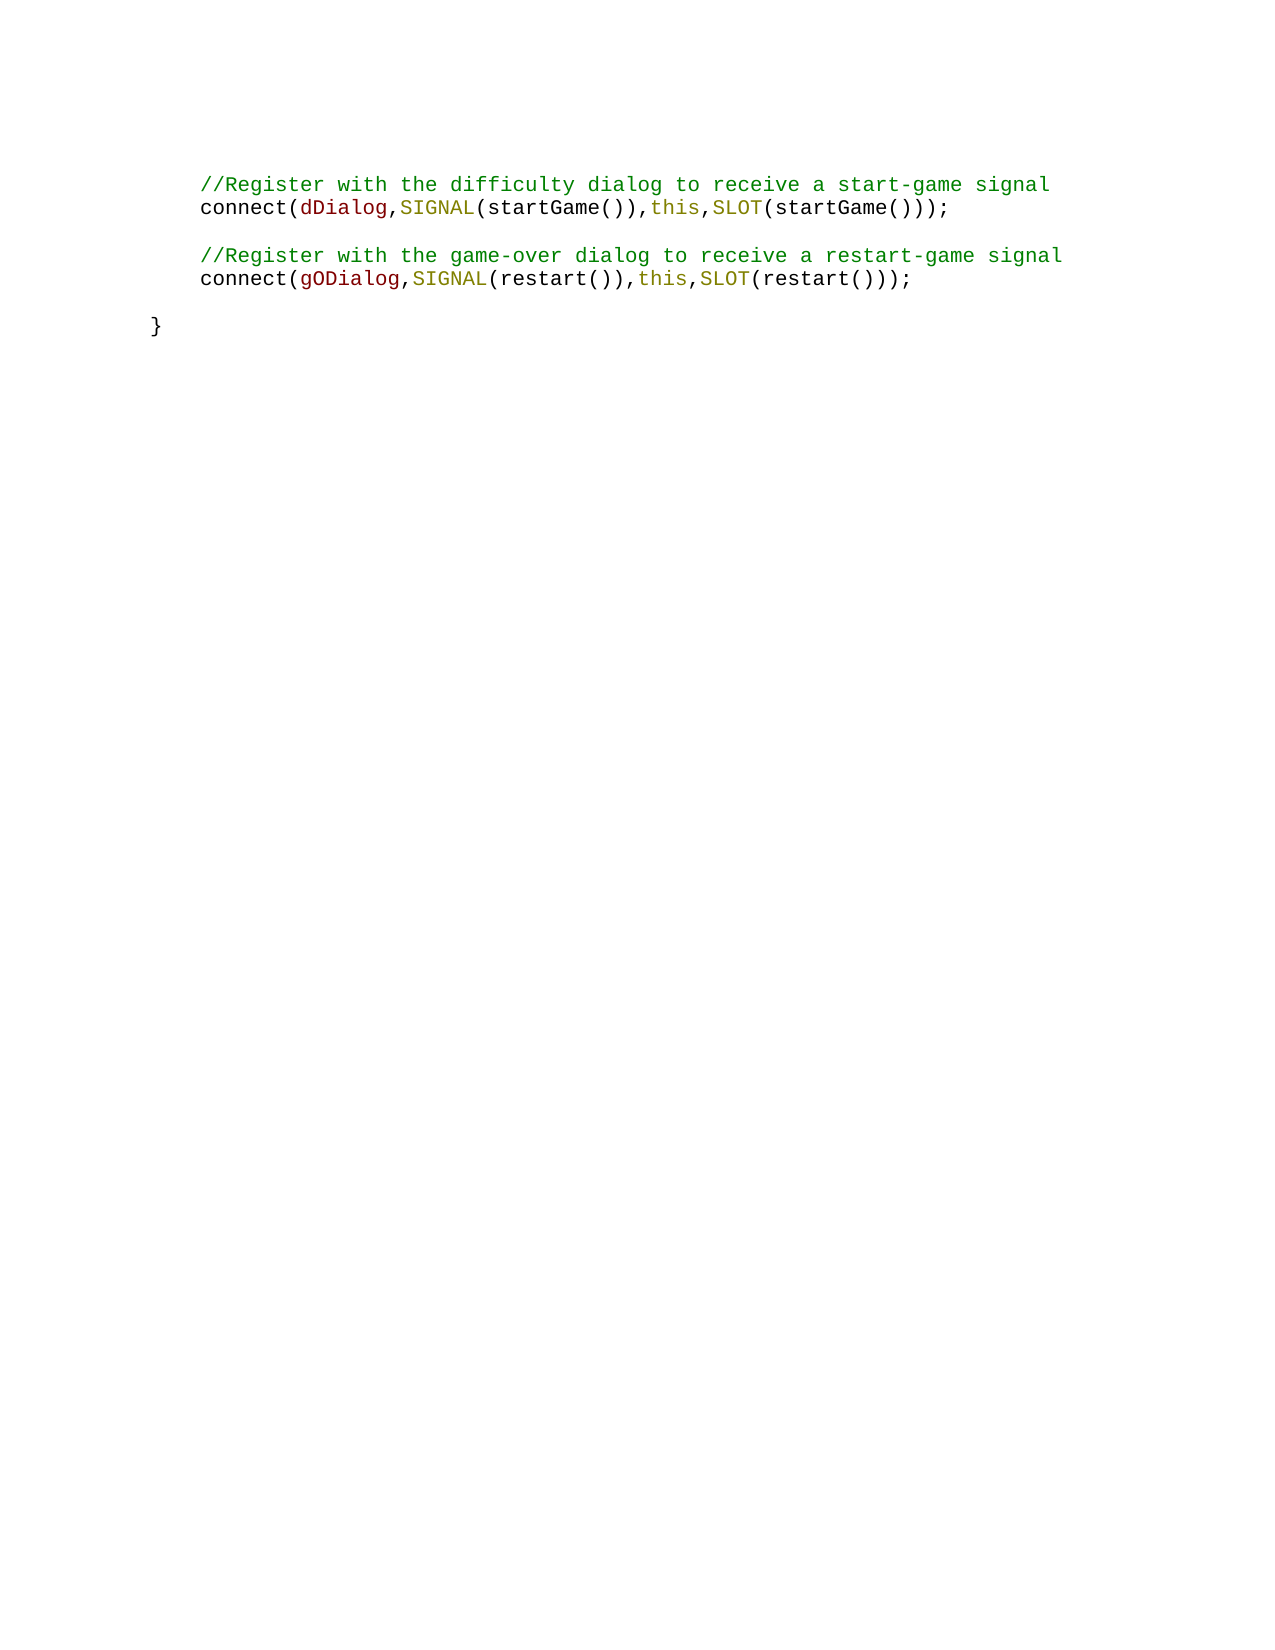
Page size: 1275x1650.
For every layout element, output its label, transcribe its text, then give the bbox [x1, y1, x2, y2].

text //Register with the difficulty dialog to receive a start-game signal [150, 174, 1125, 197]
text //Register with the game-over dialog to receive a restart-game signal [150, 244, 1125, 268]
text } [150, 316, 1125, 339]
text connect(gODialog,SIGNAL(restart()),this,SLOT(restart())); [150, 268, 1125, 292]
text connect(dDialog,SIGNAL(startGame()),this,SLOT(startGame())); [150, 197, 1125, 221]
